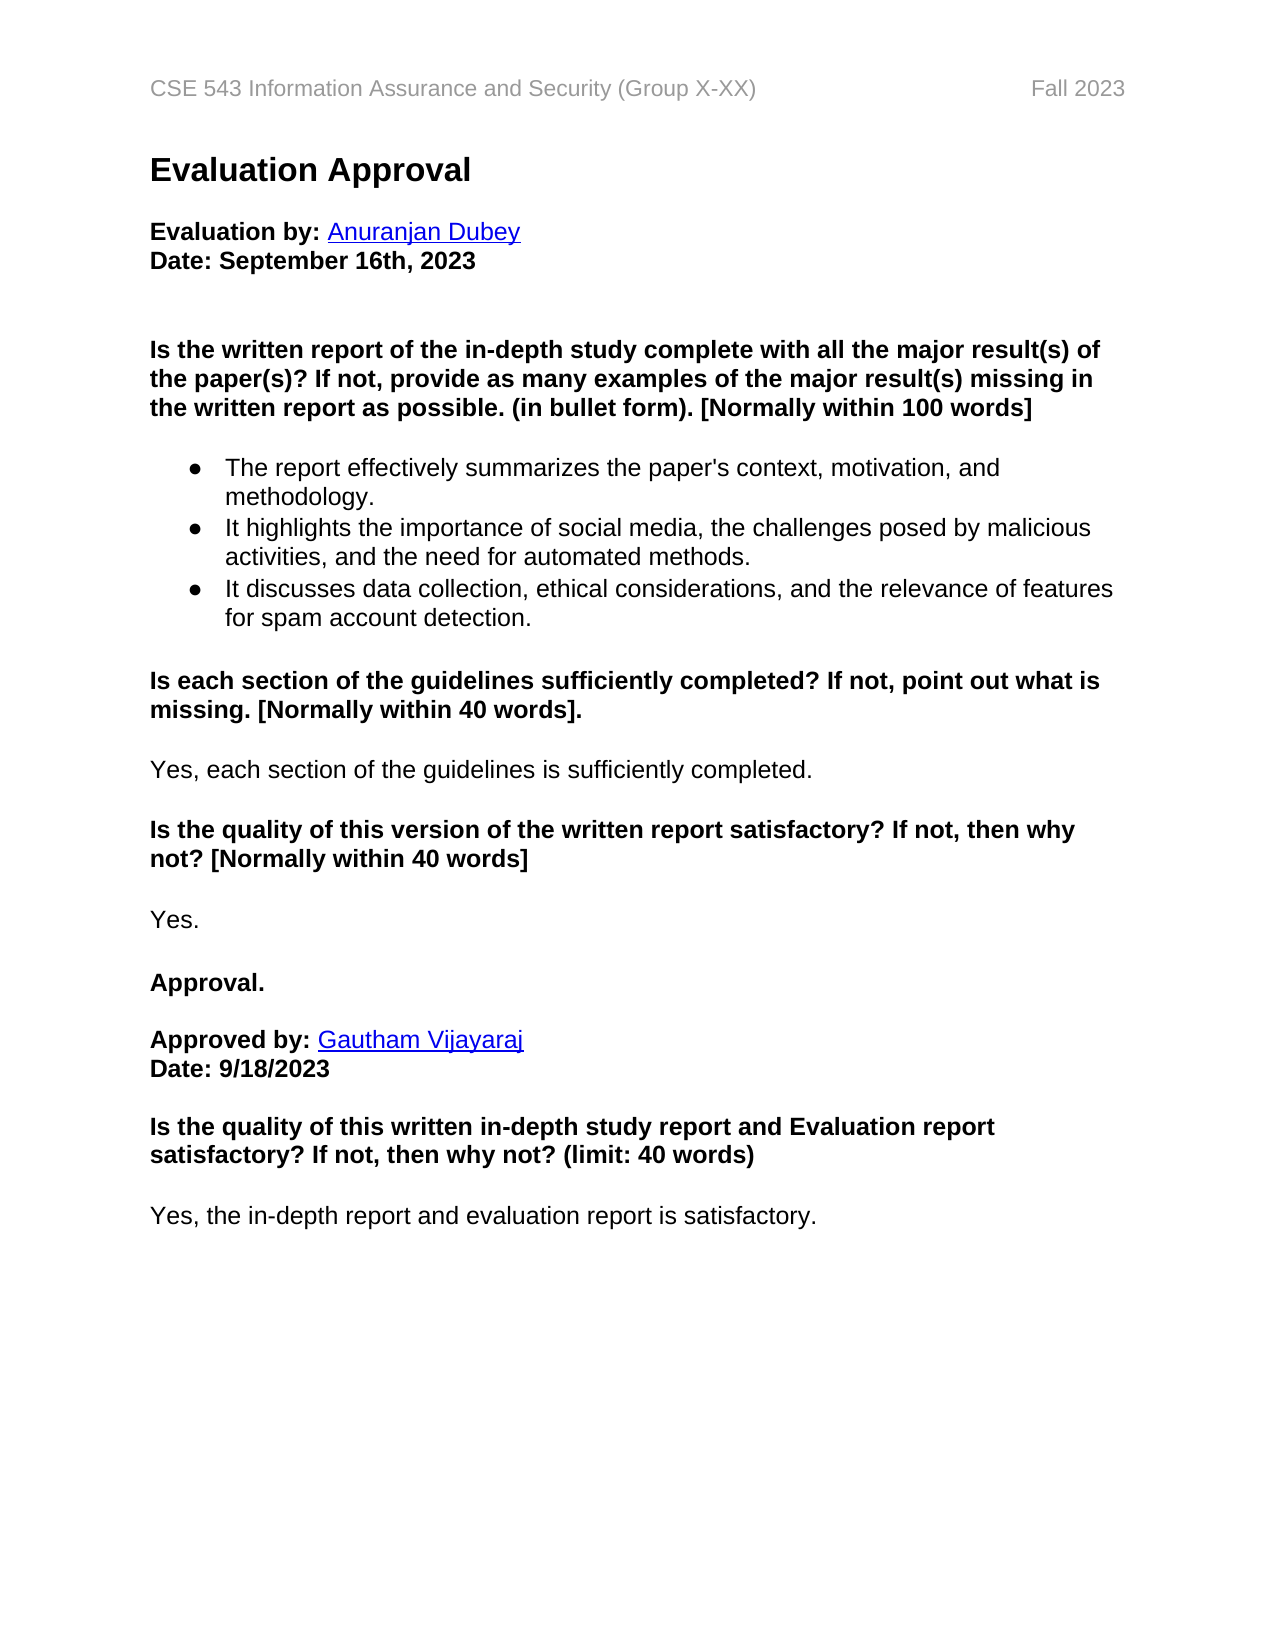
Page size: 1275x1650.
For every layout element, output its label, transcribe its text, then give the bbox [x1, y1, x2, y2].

list It highlights the importance of social media, the challenges posed by malicious activities, and the need for automated methods. [187, 513, 1123, 571]
text Approval. Approved by: Gautham Vijayaraj Date: 9/18/2023 Is the quality of this written in-depth study report and Evaluation report satisfactory? If not, then why not? (limit: 40 words) [149, 968, 1123, 1169]
text Evaluation Approval Evaluation by: Anuranjan Dubey Date: September 16th, 2023 [149, 150, 1123, 332]
text Is the quality of this version of the written report satisfactory? If not, then why not? [Normally within 40 words] [149, 787, 1123, 873]
text Yes. [149, 876, 1123, 933]
text Is each section of the guidelines sufficiently completed? If not, point out what is missing. [Normally within 40 words]. [149, 666, 1123, 723]
text Yes, the in-depth report and evaluation report is satisfactory. [149, 1172, 1123, 1230]
list The report effectively summarizes the paper's context, motivation, and methodology. [187, 453, 1123, 511]
text Is the written report of the in-depth study complete with all the major result(s) of the paper(s)? If not, provide as many examples of the major result(s) missing in the written report as possible. (in bullet form). [Normally within 100 words] [149, 335, 1123, 450]
list It discusses data collection, ethical considerations, and the relevance of features for spam account detection. [187, 574, 1123, 631]
text Yes, each section of the guidelines is sufficiently completed. [149, 726, 1123, 784]
